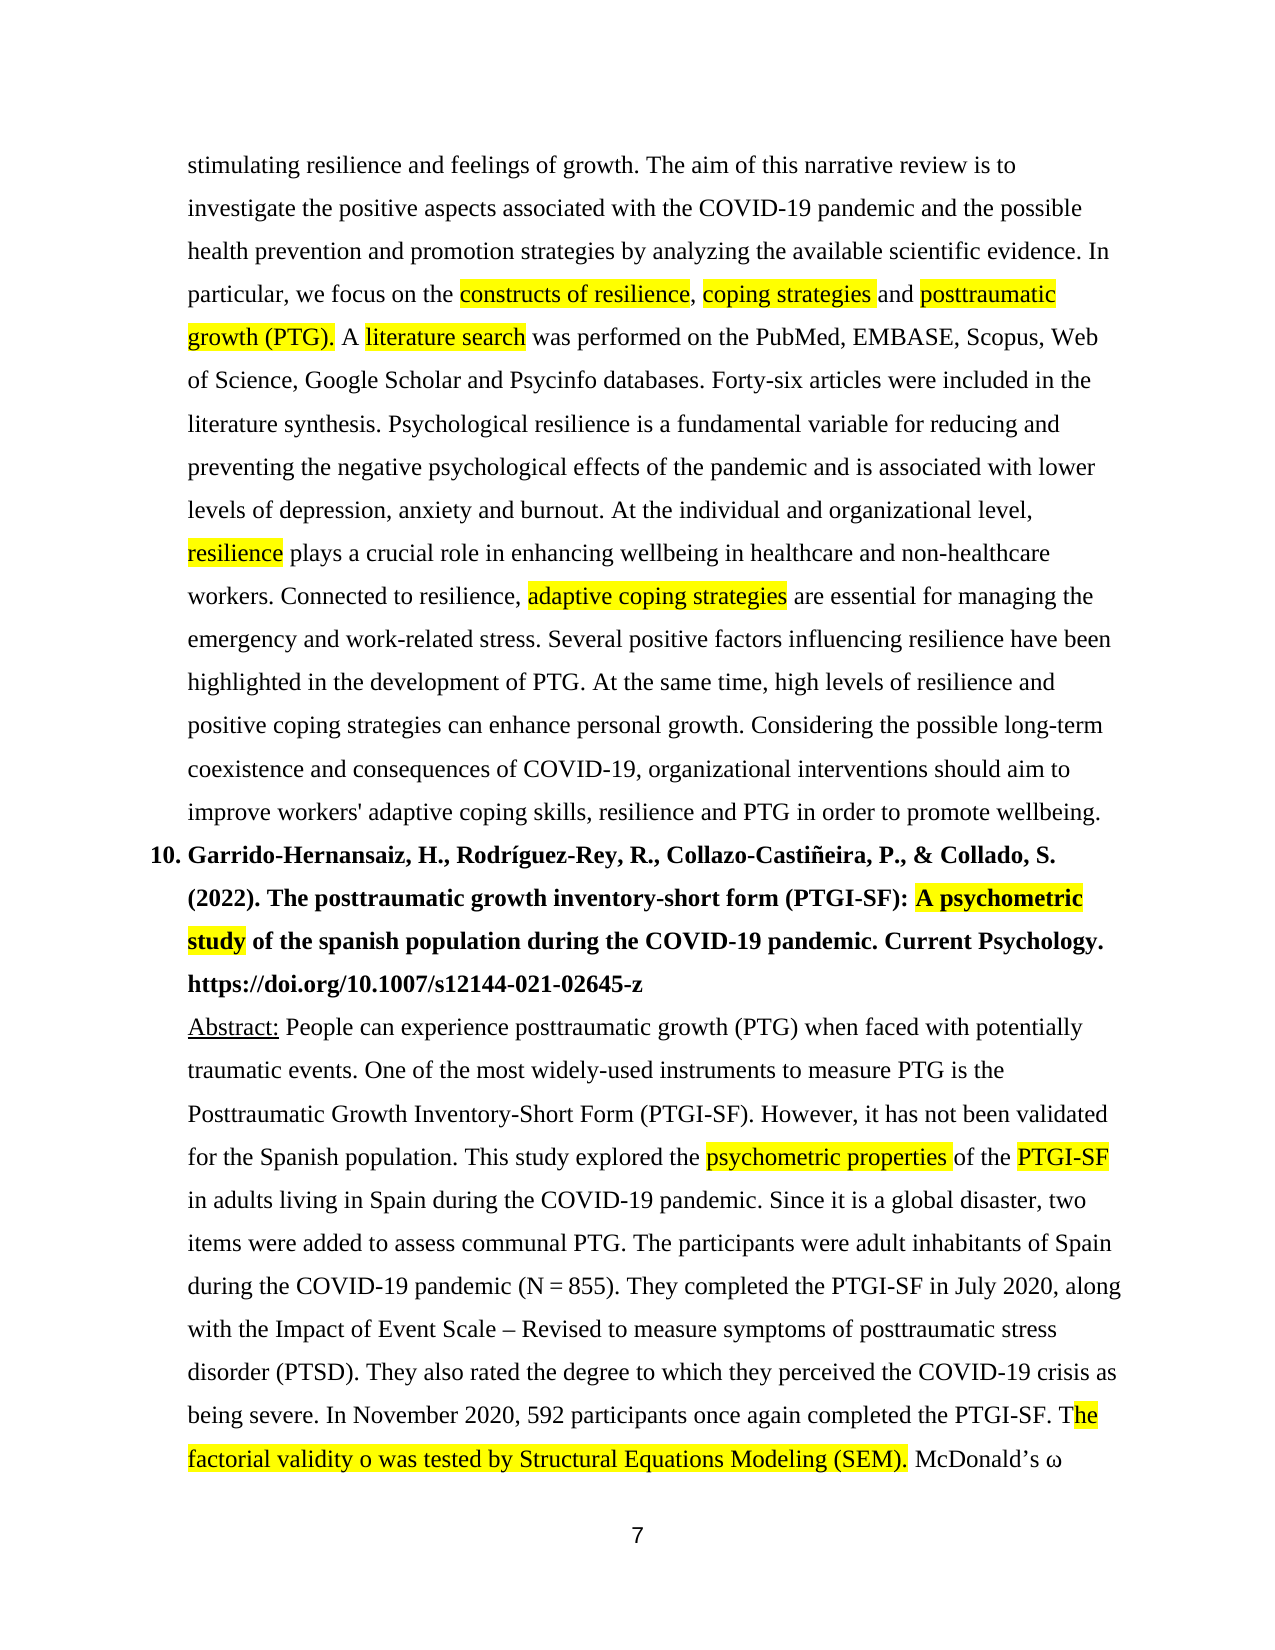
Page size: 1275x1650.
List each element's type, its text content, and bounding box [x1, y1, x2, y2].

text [187, 1012, 1125, 1472]
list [187, 150, 1125, 826]
list Garrido-Hernansaiz, H., Rodríguez-Rey, R., Collazo-Castiñeira, P., & Collado, S. (2022). The posttraumatic growth inventory-short form (PTGI-SF): A psychometric study of the spanish population during the COVID-19 pandemic. Current Psychology. https://doi.org/10.1007/s12144-021-02645-z [150, 840, 1125, 998]
